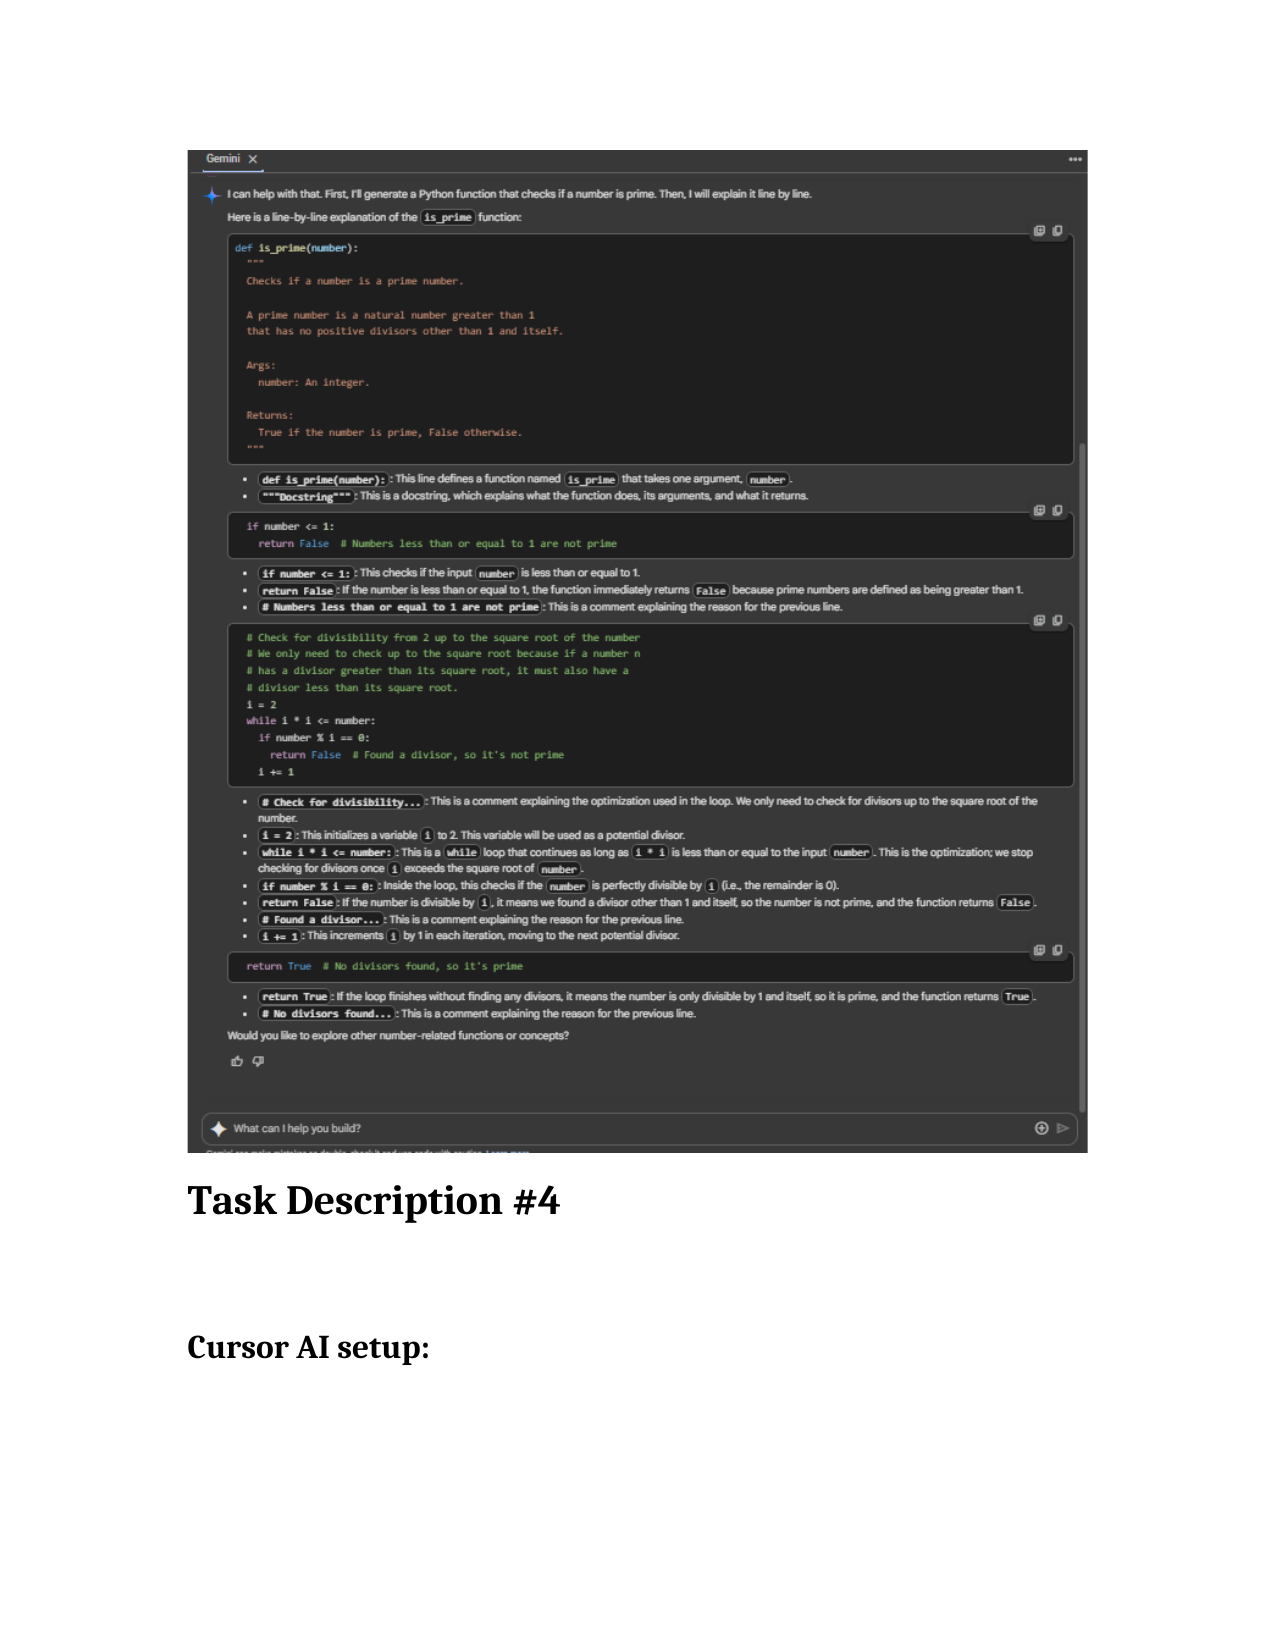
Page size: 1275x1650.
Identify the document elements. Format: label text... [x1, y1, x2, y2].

text Task Description #4 [187, 1177, 1087, 1225]
text Cursor AI setup: [187, 1329, 1087, 1367]
picture [187, 150, 1088, 1153]
